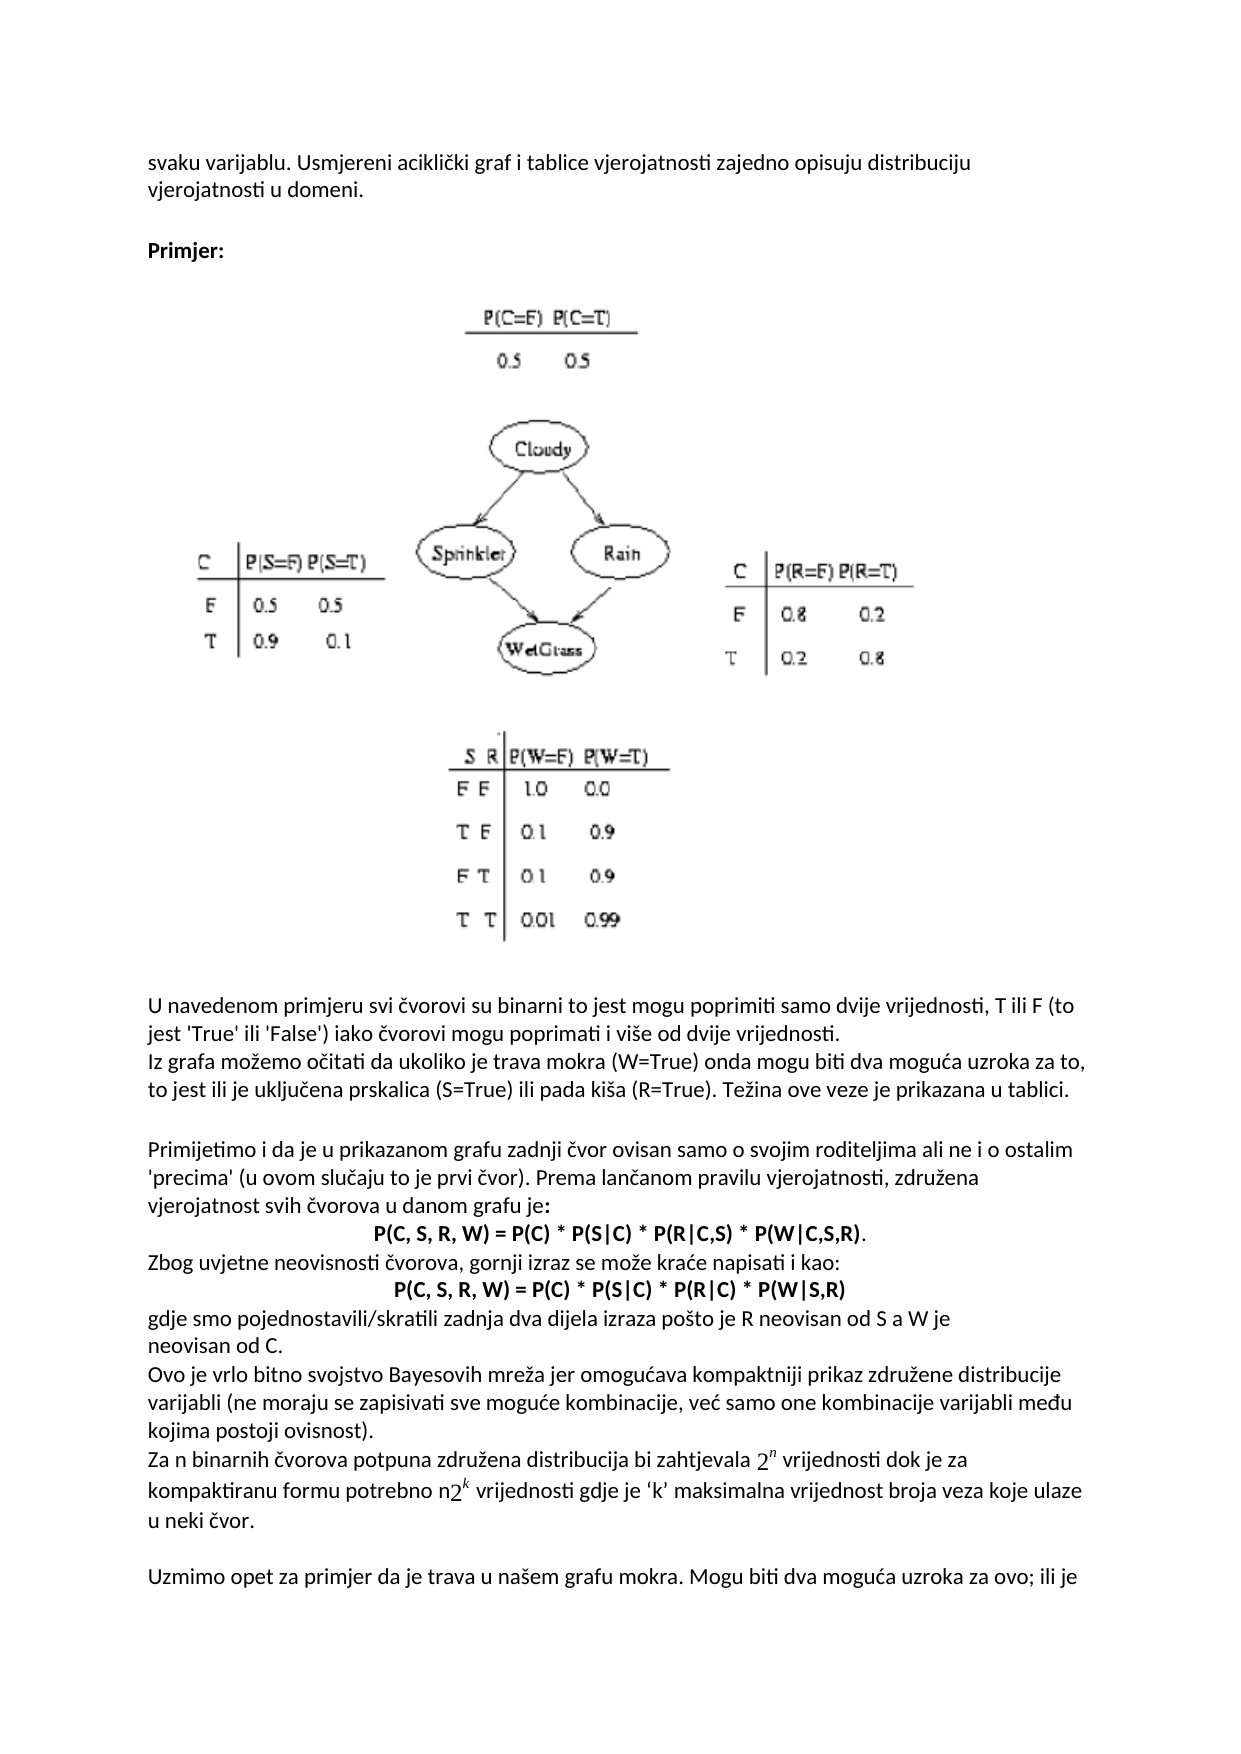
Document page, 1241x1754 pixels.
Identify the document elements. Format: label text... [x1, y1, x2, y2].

text gdje smo pojednostavili/skratili zadnja dva dijela izraza pošto je R neovisan od S a W je [148, 1304, 1093, 1332]
text Ovo je vrlo bitno svojstvo Bayesovih mreža jer omogućava kompaktniji prikaz združene distribucije varijabli (ne moraju se zapisivati sve moguće kombinacije, već samo one kombinacije varijabli među kojima postoji ovisnost). [148, 1360, 1093, 1444]
text Zbog uvjetne neovisnosti čvorova, gornji izraz se može kraće napisati i kao: [148, 1248, 1093, 1276]
text P(C, S, R, W) = P(C) * P(S|C) * P(R|C,S) * P(W|C,S,R). [148, 1219, 1093, 1248]
text U navedenom primjeru svi čvorovi su binarni to jest mogu poprimiti samo dvije vrijednosti, T ili F (to jest 'True' ili 'False') iako čvorovi mogu poprimati i više od dvije vrijednosti. [148, 991, 1093, 1047]
text Uzmimo opet za primjer da je trava u našem grafu mokra. Mogu biti dva moguća uzroka za ovo; ili je [148, 1562, 1093, 1590]
text P(C, S, R, W) = P(C) * P(S|C) * P(R|C) * P(W|S,R) [148, 1276, 1093, 1304]
text Iz grafa možemo očitati da ukoliko je trava mokra (W=True) onda mogu biti dva moguća uzroka za to, to jest ili je uključena prskalica (S=True) ili pada kiša (R=True). Težina ove veze je prikazana u tablici. [148, 1047, 1093, 1103]
text neovisan od C. [148, 1332, 1093, 1360]
text Za n binarnih čvorova potpuna združena distribucija bi zahtjevala vrijednosti dok je za kompaktiranu formu potrebno n vrijednosti gdje je ‘k’ maksimalna vrijednost broja veza koje ulaze u neki čvor. [148, 1444, 1093, 1534]
text Primjer: [148, 236, 1093, 264]
picture [147, 300, 940, 955]
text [148, 148, 1093, 204]
text Primijetimo i da je u prikazanom grafu zadnji čvor ovisan samo o svojim roditeljima ali ne i o ostalim 'precima' (u ovom slučaju to je prvi čvor). Prema lančanom pravilu vjerojatnosti, združena vjerojatnost svih čvorova u danom grafu je: [148, 1136, 1093, 1219]
